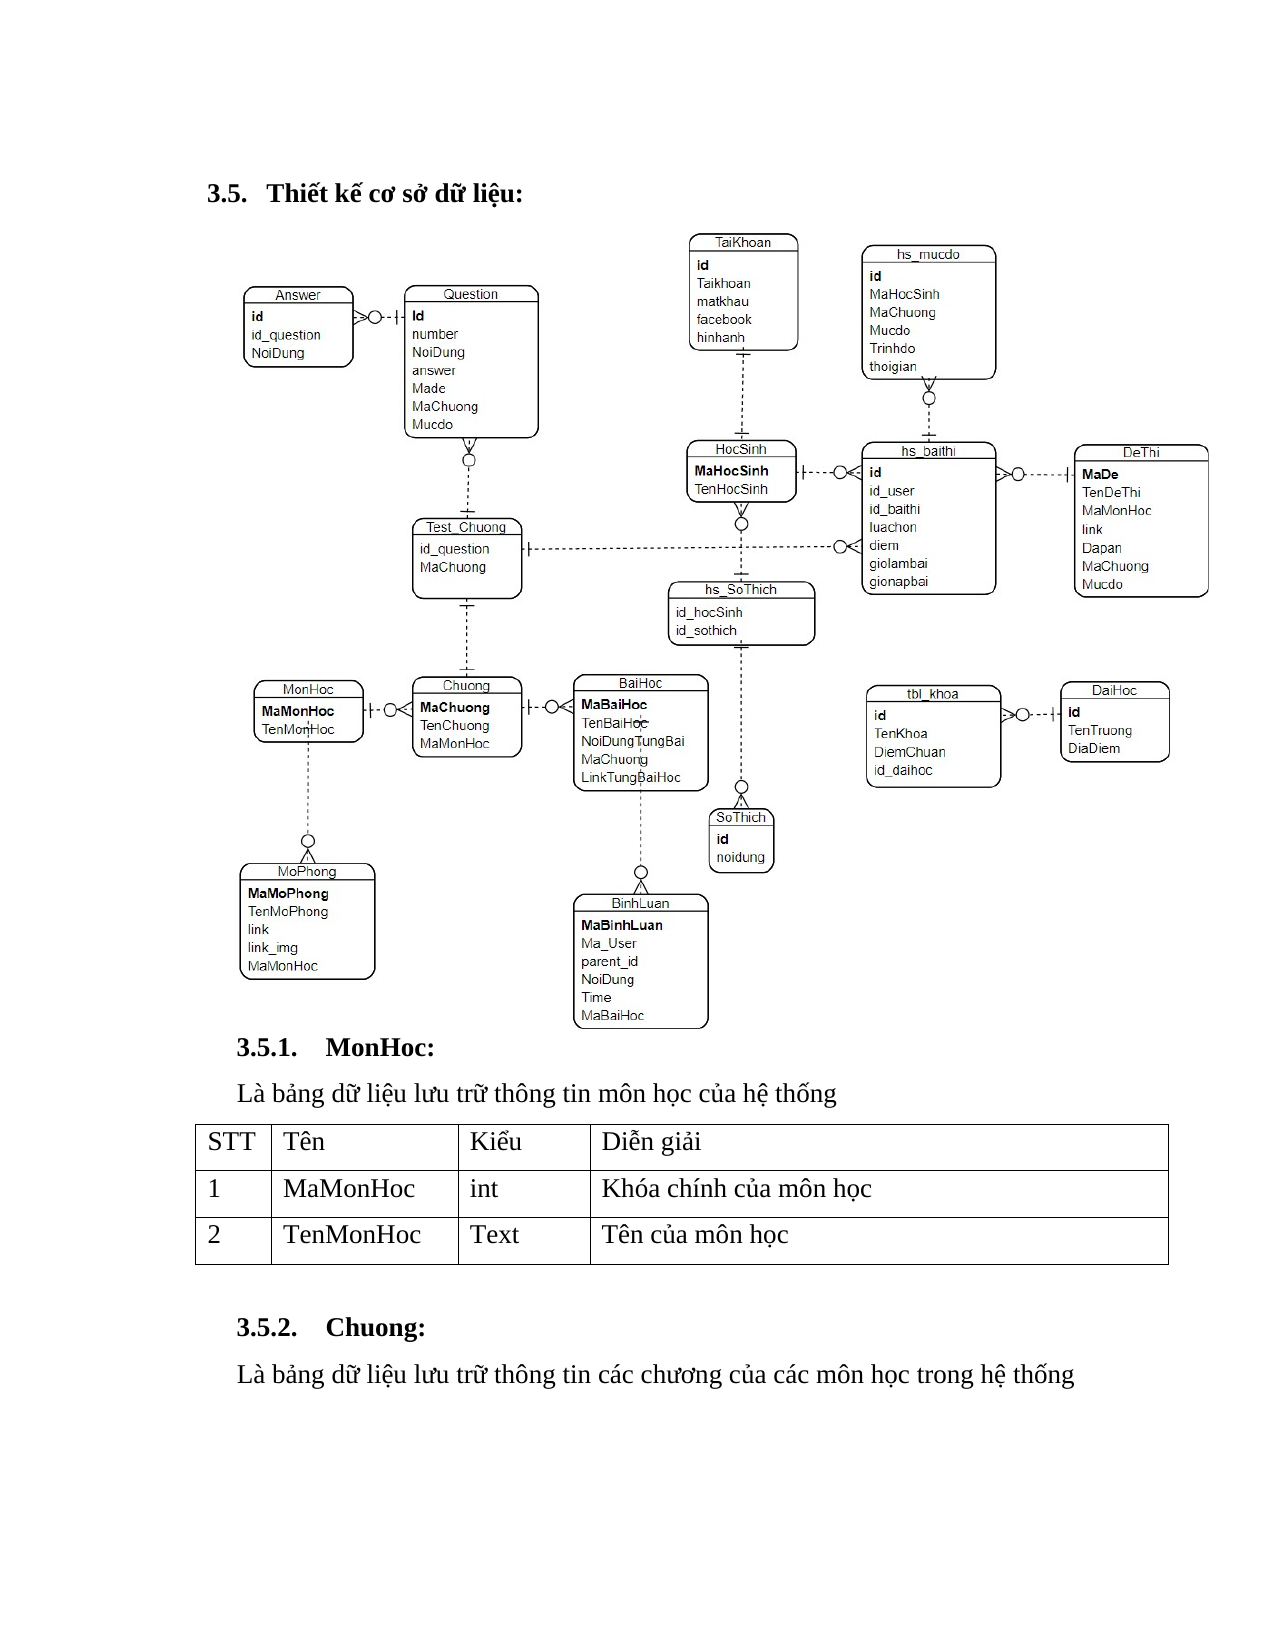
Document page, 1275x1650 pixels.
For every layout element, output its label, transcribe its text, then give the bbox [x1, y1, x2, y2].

subtitle Thiết kế cơ sở dữ liệu: [207, 177, 1233, 208]
table_header Tên [272, 1125, 458, 1170]
table_header STT [196, 1125, 271, 1170]
table_header Kiểu [459, 1125, 590, 1170]
table_cell Tên của môn học [591, 1218, 1168, 1264]
table_cell 2 [196, 1218, 271, 1264]
table_header Diễn giải [591, 1125, 1168, 1170]
table_cell TenMonHoc [272, 1218, 458, 1264]
text Là bảng dữ liệu lưu trữ thông tin môn học của hệ thống [237, 1077, 1233, 1108]
picture [239, 233, 1209, 1029]
table_cell Text [459, 1218, 590, 1264]
table_cell MaMonHoc [272, 1171, 458, 1217]
table_cell 1 [196, 1171, 271, 1217]
subtitle Chuong: [236, 1312, 1233, 1343]
table_cell Khóa chính của môn học [591, 1171, 1168, 1217]
table_cell int [459, 1171, 590, 1217]
text Là bảng dữ liệu lưu trữ thông tin các chương của các môn học trong hệ thống [237, 1358, 1233, 1390]
